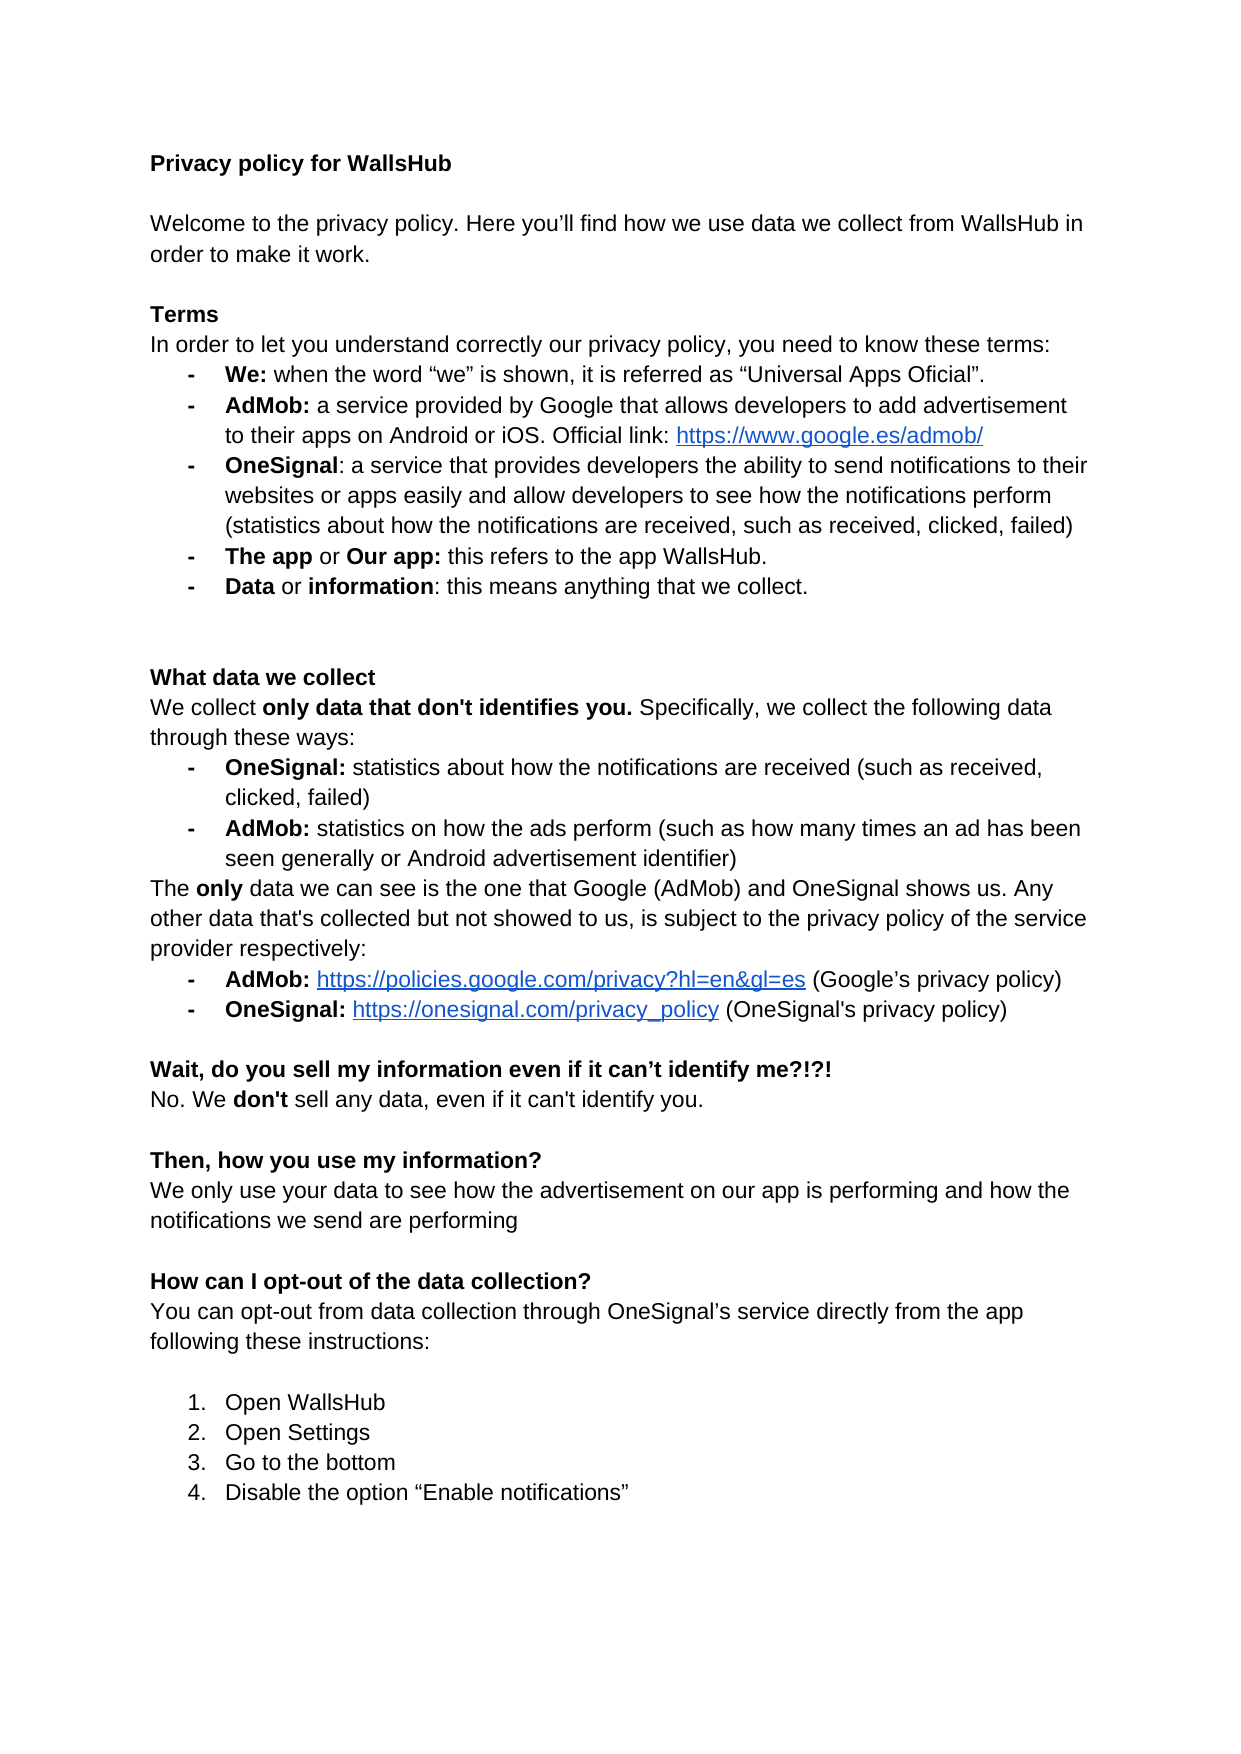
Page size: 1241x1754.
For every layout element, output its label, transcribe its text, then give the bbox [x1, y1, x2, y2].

list OneSignal: https://onesignal.com/privacy_policy (OneSignal's privacy policy) [187, 996, 1090, 1022]
list Go to the bottom [187, 1449, 1090, 1475]
text You can opt-out from data collection through OneSignal’s service directly from the app following these instructions: [150, 1298, 1090, 1354]
text No. We don't sell any data, even if it can't identify you. [150, 1086, 1090, 1113]
text Then, how you use my information? [150, 1147, 1090, 1173]
text In order to let you understand correctly our privacy policy, you need to know these terms: [150, 331, 1090, 358]
list OneSignal: a service that provides developers the ability to send notifications to their websites or apps easily and allow developers to see how the notifications perform (statistics about how the notifications are received, such as received, clicked, failed) [187, 452, 1090, 539]
list OneSignal: statistics about how the notifications are received (such as received, clicked, failed) [187, 754, 1090, 811]
list AdMob: https://policies.google.com/privacy?hl=en&gl=es (Google’s privacy policy) [187, 966, 1090, 992]
list Open Settings [187, 1419, 1090, 1445]
list Open WallsHub [187, 1388, 1090, 1415]
text Wait, do you sell my information even if it can’t identify me?!?! [150, 1056, 1090, 1083]
list We: when the word “we” is shown, it is referred as “Universal Apps Oficial”. [187, 361, 1090, 388]
list AdMob: a service provided by Google that allows developers to add advertisement to their apps on Android or iOS. Official link: https://www.google.es/admob/ [187, 392, 1090, 448]
text Terms [150, 301, 1090, 327]
text We collect only data that don't identifies you. Specifically, we collect the following data through these ways: [150, 694, 1090, 750]
text Privacy policy for WallsHub [150, 150, 1090, 176]
text What data we collect [150, 663, 1090, 690]
list AdMob: statistics on how the ads perform (such as how many times an ad has been seen generally or Android advertisement identifier) [187, 814, 1090, 871]
list The app or Our app: this refers to the app WallsHub. [187, 543, 1090, 569]
list Disable the option “Enable notifications” [187, 1479, 1090, 1506]
text The only data we can see is the one that Google (AdMob) and OneSignal shows us. Any other data that's collected but not showed to us, is subject to the privacy policy of the service provider respectively: [150, 875, 1090, 962]
text Welcome to the privacy policy. Here you’ll find how we use data we collect from WallsHub in order to make it work. [150, 210, 1090, 267]
text How can I opt-out of the data collection? [150, 1268, 1090, 1294]
list Data or information: this means anything that we collect. [187, 573, 1090, 599]
text We only use your data to see how the advertisement on our app is performing and how the notifications we send are performing [150, 1177, 1090, 1234]
